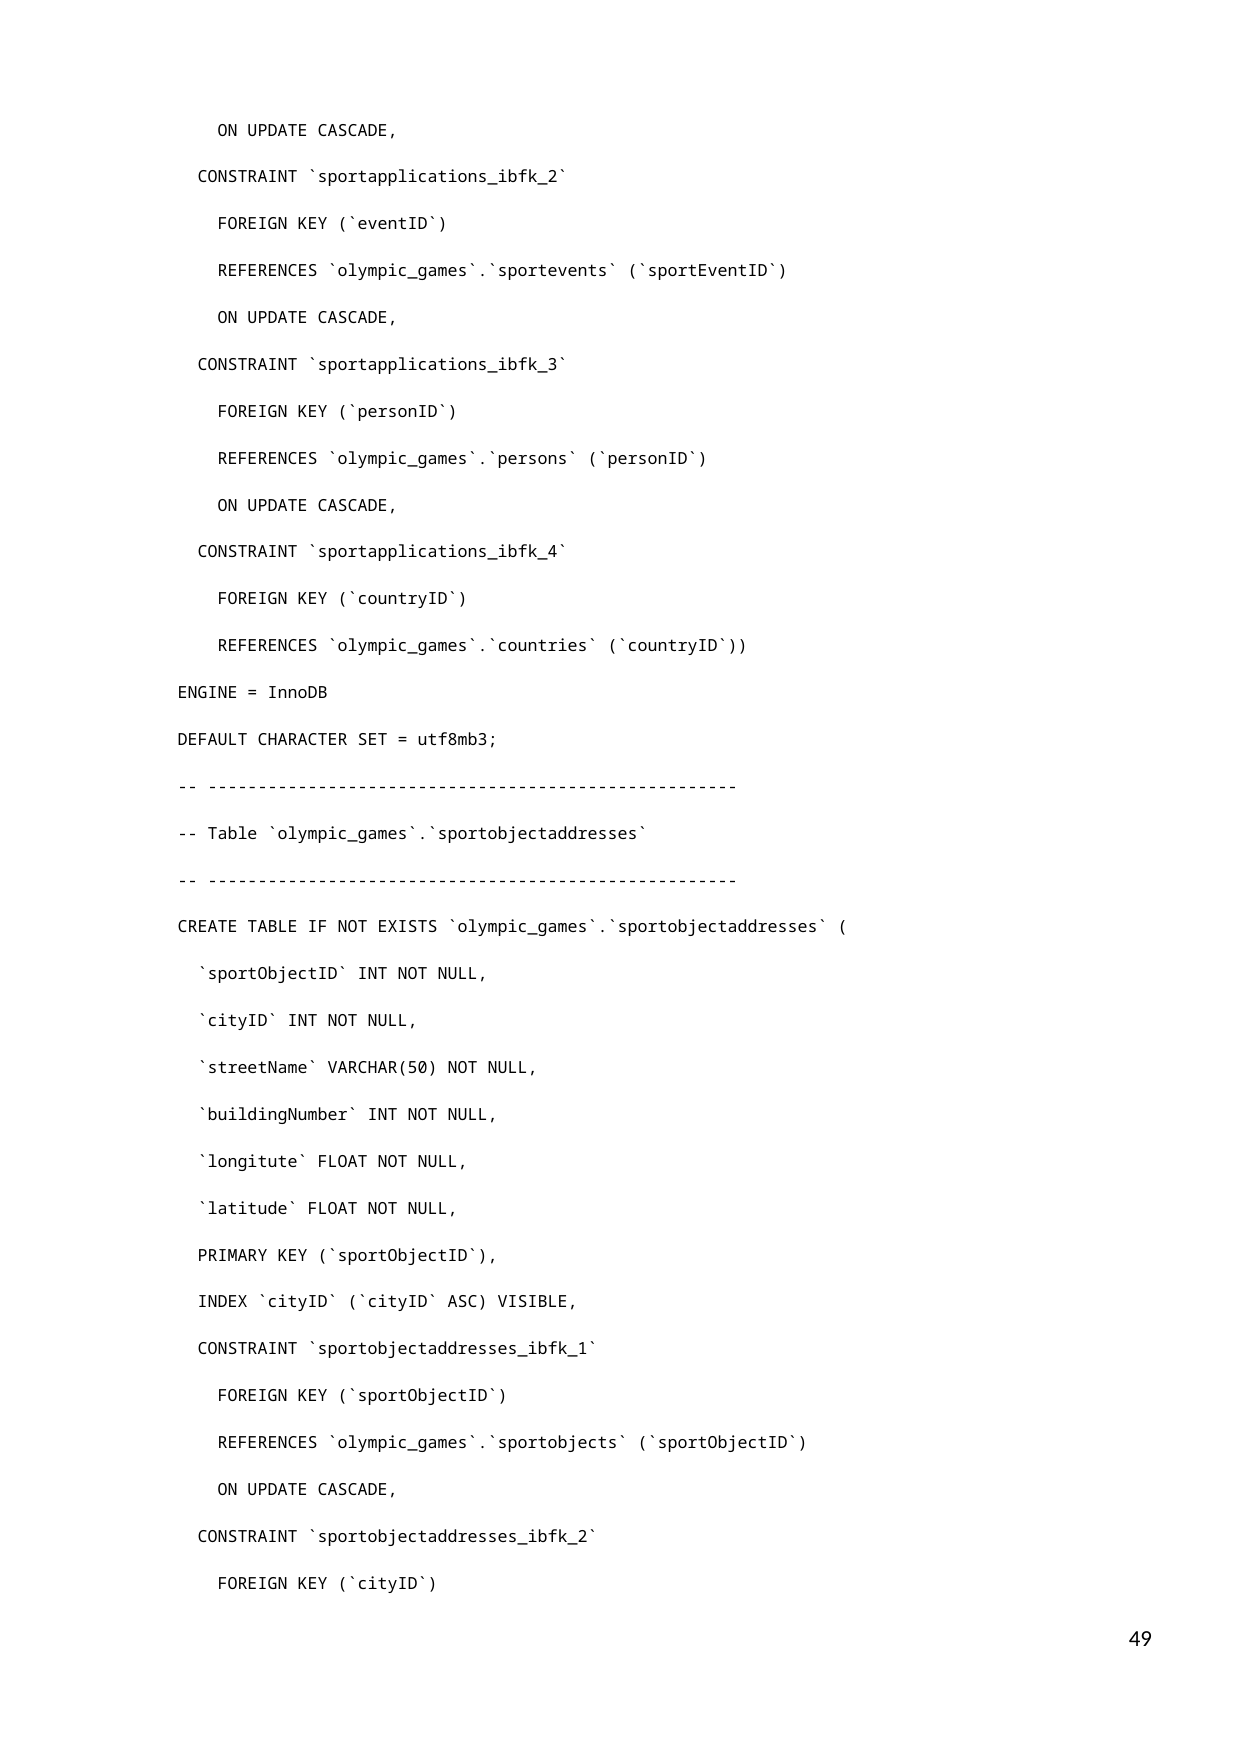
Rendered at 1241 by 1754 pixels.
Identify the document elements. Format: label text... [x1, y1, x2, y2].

text CONSTRAINT `sportobjectaddresses_ibfk_1` [177, 1337, 1152, 1359]
text INDEX `cityID` (`cityID` ASC) VISIBLE, [177, 1290, 1152, 1313]
text -- Table `olympic_games`.`sportobjectaddresses` [177, 821, 1152, 844]
text CONSTRAINT `sportapplications_ibfk_4` [177, 540, 1152, 563]
text ON UPDATE CASCADE, [177, 1477, 1152, 1500]
text ON UPDATE CASCADE, [177, 118, 1152, 141]
text `latitude` FLOAT NOT NULL, [177, 1196, 1152, 1219]
text REFERENCES `olympic_games`.`persons` (`personID`) [177, 446, 1152, 469]
text CONSTRAINT `sportobjectaddresses_ibfk_2` [177, 1524, 1152, 1547]
text `longitute` FLOAT NOT NULL, [177, 1149, 1152, 1172]
text ENGINE = InnoDB [177, 681, 1152, 703]
text `sportObjectID` INT NOT NULL, [177, 962, 1152, 984]
text REFERENCES `olympic_games`.`countries` (`countryID`)) [177, 634, 1152, 656]
text REFERENCES `olympic_games`.`sportevents` (`sportEventID`) [177, 259, 1152, 281]
text ON UPDATE CASCADE, [177, 306, 1152, 328]
text PRIMARY KEY (`sportObjectID`), [177, 1243, 1152, 1266]
text CONSTRAINT `sportapplications_ibfk_2` [177, 165, 1152, 188]
text REFERENCES `olympic_games`.`sportobjects` (`sportObjectID`) [177, 1431, 1152, 1453]
text -- ----------------------------------------------------- [177, 774, 1152, 797]
text CREATE TABLE IF NOT EXISTS `olympic_games`.`sportobjectaddresses` ( [177, 915, 1152, 938]
text -- ----------------------------------------------------- [177, 868, 1152, 891]
text ON UPDATE CASCADE, [177, 493, 1152, 516]
text FOREIGN KEY (`countryID`) [177, 587, 1152, 609]
text FOREIGN KEY (`cityID`) [177, 1571, 1152, 1594]
text FOREIGN KEY (`personID`) [177, 399, 1152, 422]
text `streetName` VARCHAR(50) NOT NULL, [177, 1056, 1152, 1078]
text CONSTRAINT `sportapplications_ibfk_3` [177, 352, 1152, 375]
text FOREIGN KEY (`eventID`) [177, 212, 1152, 234]
text DEFAULT CHARACTER SET = utf8mb3; [177, 727, 1152, 750]
text `cityID` INT NOT NULL, [177, 1009, 1152, 1031]
text `buildingNumber` INT NOT NULL, [177, 1102, 1152, 1125]
text FOREIGN KEY (`sportObjectID`) [177, 1384, 1152, 1406]
